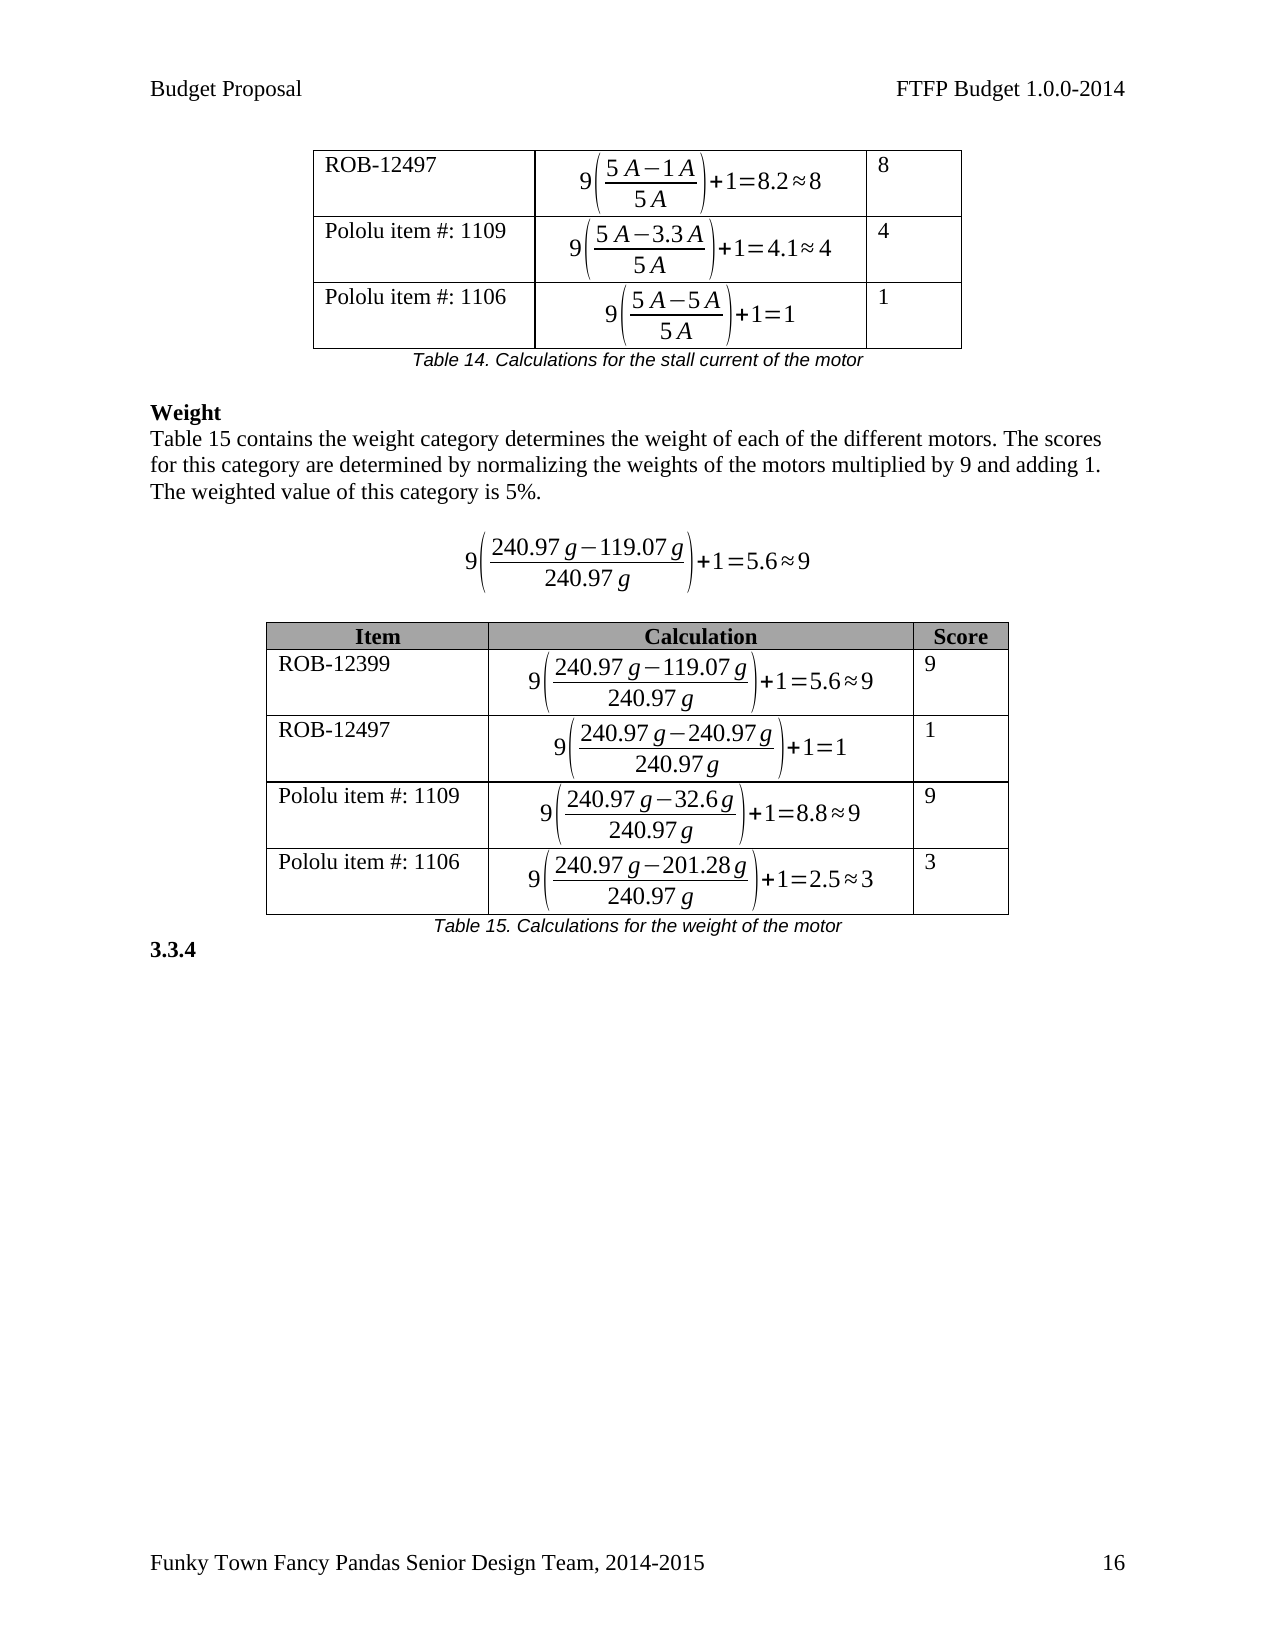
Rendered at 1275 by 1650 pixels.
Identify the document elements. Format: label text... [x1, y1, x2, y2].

table_cell [489, 716, 913, 781]
table_cell ROB-12497 [314, 151, 534, 216]
table_cell [489, 783, 913, 847]
table_cell [536, 151, 866, 216]
text Weight [150, 399, 1125, 425]
table_cell Pololu item #: 1106 [314, 283, 534, 348]
table_cell Pololu item #: 1109 [267, 783, 488, 847]
table_cell [536, 217, 866, 282]
table_cell [536, 283, 866, 348]
table_cell ROB-12497 [267, 716, 488, 781]
table_cell Pololu item #: 1109 [314, 217, 534, 282]
table_cell 3 [914, 849, 1008, 913]
table_cell 8 [867, 151, 961, 216]
table_cell Pololu item #: 1106 [267, 849, 488, 913]
table_cell 9 [914, 650, 1008, 715]
table_header Score [914, 623, 1008, 649]
table_cell 1 [914, 716, 1008, 781]
text Table 18 contains the weight category determines the weight of each of the different motors. The scores for this category are determined by normalizing the weights of the motors multiplied by 9 and adding 1. The weighted value of this category is 5%. [150, 425, 1125, 504]
table_header Calculation [489, 623, 913, 649]
table_header Item [267, 623, 488, 649]
table_cell [489, 650, 913, 715]
table_cell 4 [867, 217, 961, 282]
table_cell 1 [867, 283, 961, 348]
table_cell ROB-12399 [267, 650, 488, 715]
table_cell [489, 849, 913, 913]
table_cell 9 [914, 783, 1008, 847]
